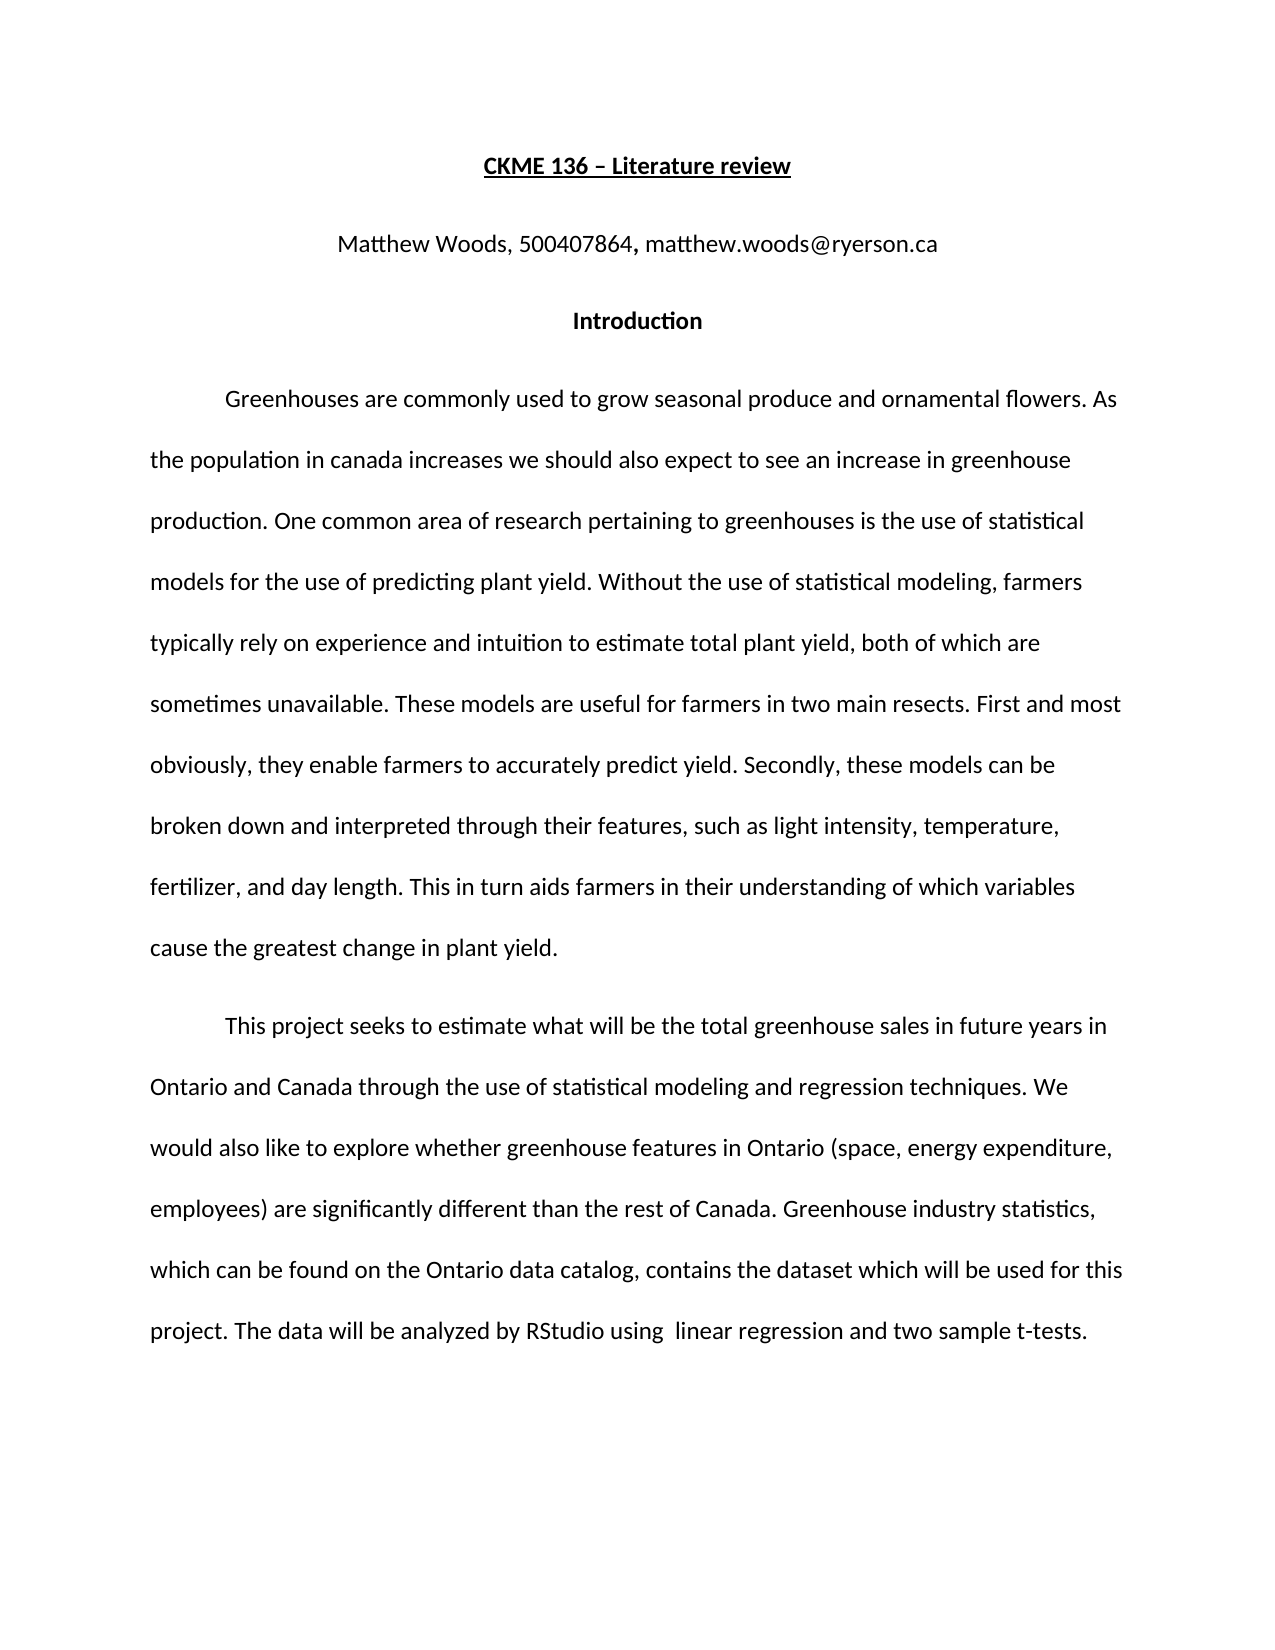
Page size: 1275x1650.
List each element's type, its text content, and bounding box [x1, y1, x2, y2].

text Matthew Woods, 500407864, matthew.woods@ryerson.ca [150, 228, 1125, 258]
text This project seeks to estimate what will be the total greenhouse sales in future years in Ontario and Canada through the use of statistical modeling and regression techniques. We would also like to explore whether greenhouse features in Ontario (space, energy expenditure, employees) are significantly different than the rest of Canada. Greenhouse industry statistics, which can be found on the Ontario data catalog, contains the dataset which will be used for this project. The data will be analyzed by RStudio using linear regression and two sample t-tests. [150, 1010, 1125, 1346]
text Greenhouses are commonly used to grow seasonal produce and ornamental flowers. As the population in canada increases we should also expect to see an increase in greenhouse production. One common area of research pertaining to greenhouses is the use of statistical models for the use of predicting plant yield. Without the use of statistical modeling, farmers typically rely on experience and intuition to estimate total plant yield, both of which are sometimes unavailable. These models are useful for farmers in two main resects. First and most obviously, they enable farmers to accurately predict yield. Secondly, these models can be broken down and interpreted through their features, such as light intensity, temperature, fertilizer, and day length. This in turn aids farmers in their understanding of which variables cause the greatest change in plant yield. [150, 383, 1125, 963]
text Introduction [150, 305, 1125, 336]
text CKME 136 – Literature review [150, 150, 1125, 181]
